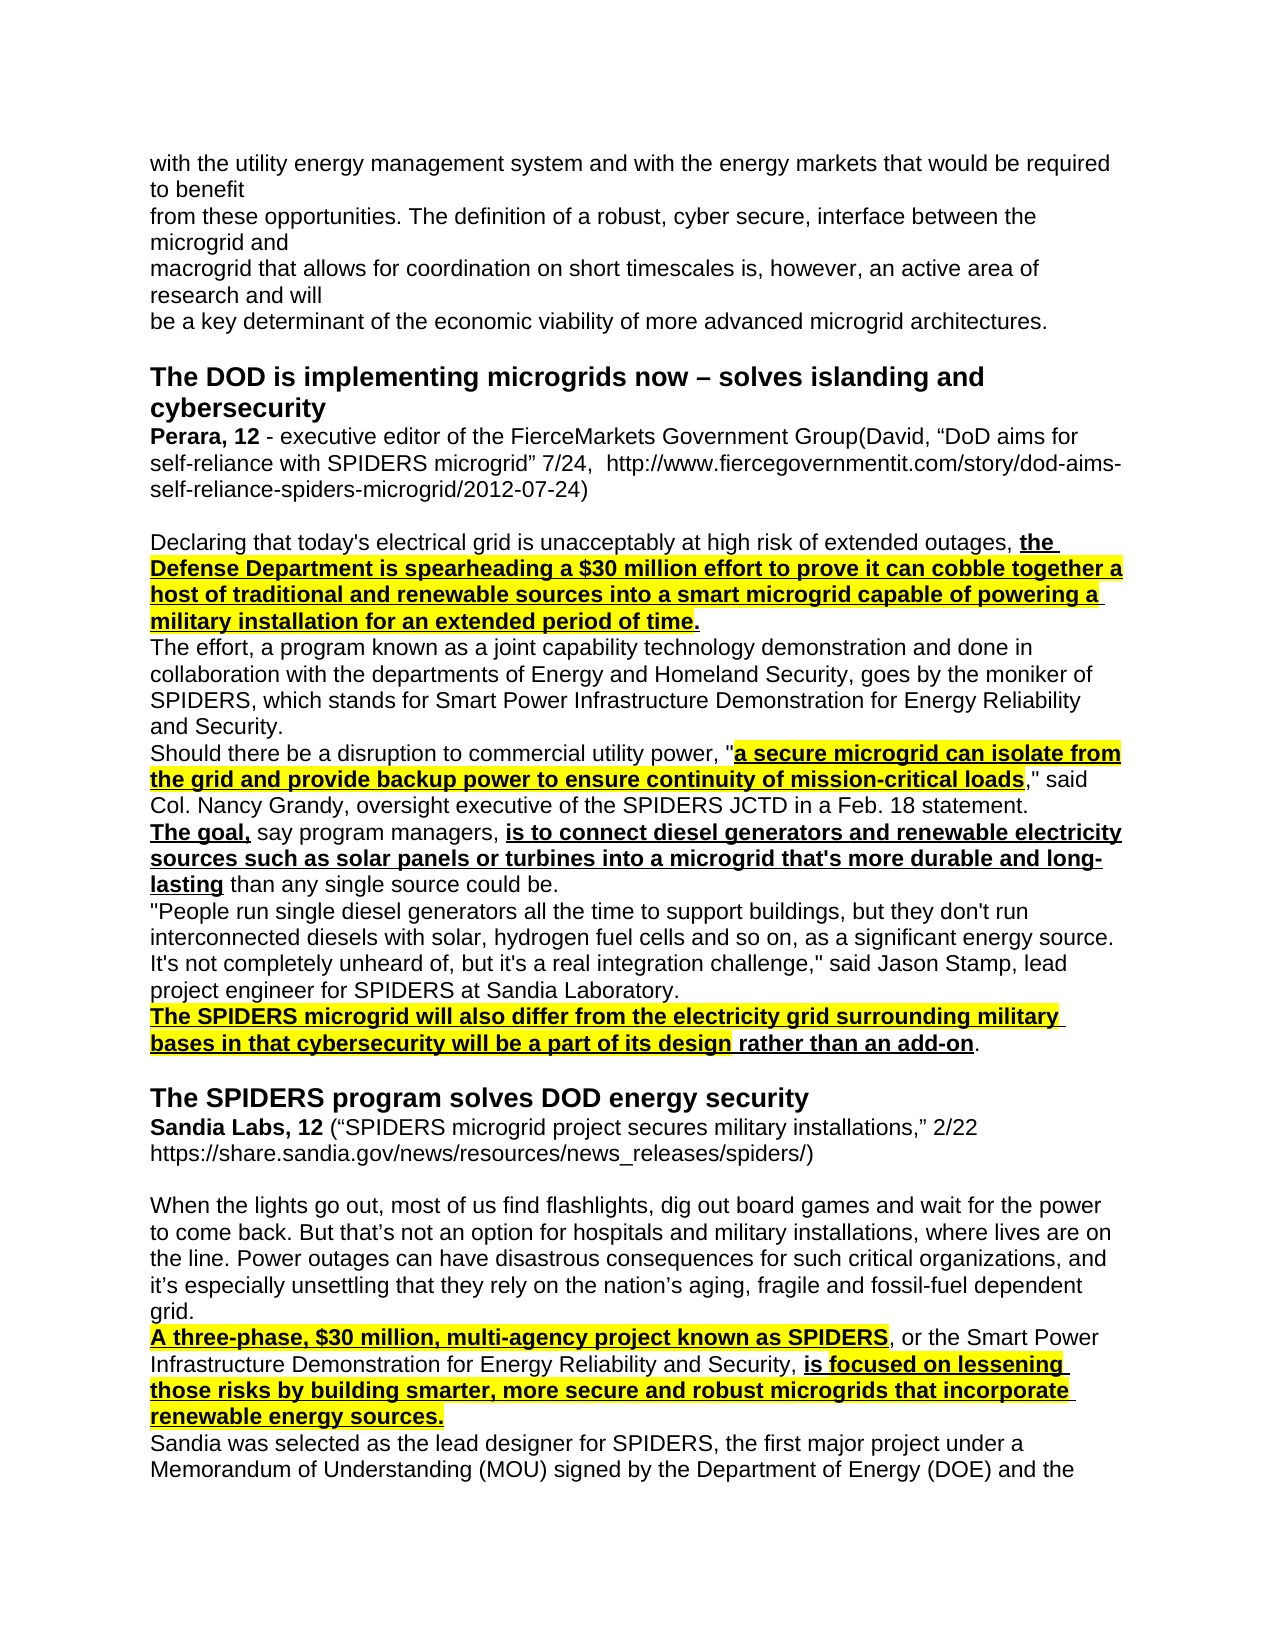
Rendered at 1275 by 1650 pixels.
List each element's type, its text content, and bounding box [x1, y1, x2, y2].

text Should there be a disruption to commercial utility power, "a secure microgrid can isolate from the grid and provide backup power to ensure continuity of mission-critical loads," said Col. Nancy Grandy, oversight executive of the SPIDERS JCTD in a Feb. 18 statement. [150, 739, 1125, 819]
text When the lights go out, most of us find flashlights, dig out board games and wait for the power to come back. But that’s not an option for hospitals and military installations, where lives are on the line. Power outages can have disastrous consequences for such critical organizations, and it’s especially unsettling that they rely on the nation’s aging, fragile and fossil-fuel dependent grid. [150, 1192, 1125, 1324]
text with the utility energy management system and with the energy markets that would be required to benefit [150, 150, 1125, 203]
text A three-phase, $30 million, multi-agency project known as SPIDERS, or the Smart Power Infrastructure Demonstration for Energy Reliability and Security, is focused on lessening those risks by building smarter, more secure and robust microgrids that incorporate renewable energy sources. [150, 1351, 829, 1377]
text from these opportunities. The definition of a robust, cyber secure, interface between the microgrid and [150, 203, 1125, 255]
text The effort, a program known as a joint capability technology demonstration and done in collaboration with the departments of Energy and Homeland Security, goes by the moniker of SPIDERS, which stands for Smart Power Infrastructure Demonstration for Energy Reliability and Security. [150, 634, 1125, 739]
text be a key determinant of the economic viability of more advanced microgrid architectures. [150, 308, 1125, 334]
text "People run single diesel generators all the time to support buildings, but they don't run interconnected diesels with solar, hydrogen fuel cells and so on, as a significant energy source. It's not completely unheard of, but it's a real integration challenge," said Jason Stamp, lead project engineer for SPIDERS at Sandia Laboratory. [150, 898, 1125, 1003]
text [150, 1430, 1125, 1482]
text https://share.sandia.gov/news/resources/news_releases/spiders/) [150, 1140, 1125, 1166]
subtitle The SPIDERS program solves DOD energy security [150, 1082, 1125, 1113]
text Declaring that today's electrical grid is unacceptably at high risk of extended outages, the Defense Department is spearheading a $30 million effort to prove it can cobble together a host of traditional and renewable sources into a smart microgrid capable of powering a military installation for an extended period of time. [150, 529, 1125, 634]
text macrogrid that allows for coordination on short timescales is, however, an active area of research and will [150, 255, 1125, 308]
text The SPIDERS microgrid will also differ from the electricity grid surrounding military bases in that cybersecurity will be a part of its design rather than an add-on. [150, 1003, 1125, 1056]
text Perara, 12 - executive editor of the FierceMarkets Government Group(David, “DoD aims for self-reliance with SPIDERS microgrid” 7/24, http://www.fiercegovernmentit.com/story/dod-aims-self-reliance-spiders-microgrid/2012-07-24) [150, 423, 1125, 502]
text The goal, say program managers, is to connect diesel generators and renewable electricity sources such as solar panels or turbines into a microgrid that's more durable and long-lasting than any single source could be. [150, 819, 1125, 898]
text Sandia Labs, 12 (“SPIDERS microgrid project secures military installations,” 2/22 [150, 1113, 1125, 1140]
subtitle The DOD is implementing microgrids now – solves islanding and cybersecurity [150, 361, 1125, 423]
text A three-phase, $30 million, multi-agency project known as SPIDERS, or the Smart Power Infrastructure Demonstration for Energy Reliability and Security, is focused on lessening those risks by building smarter, more secure and robust microgrids that incorporate renewable energy sources. [444, 1324, 1125, 1430]
